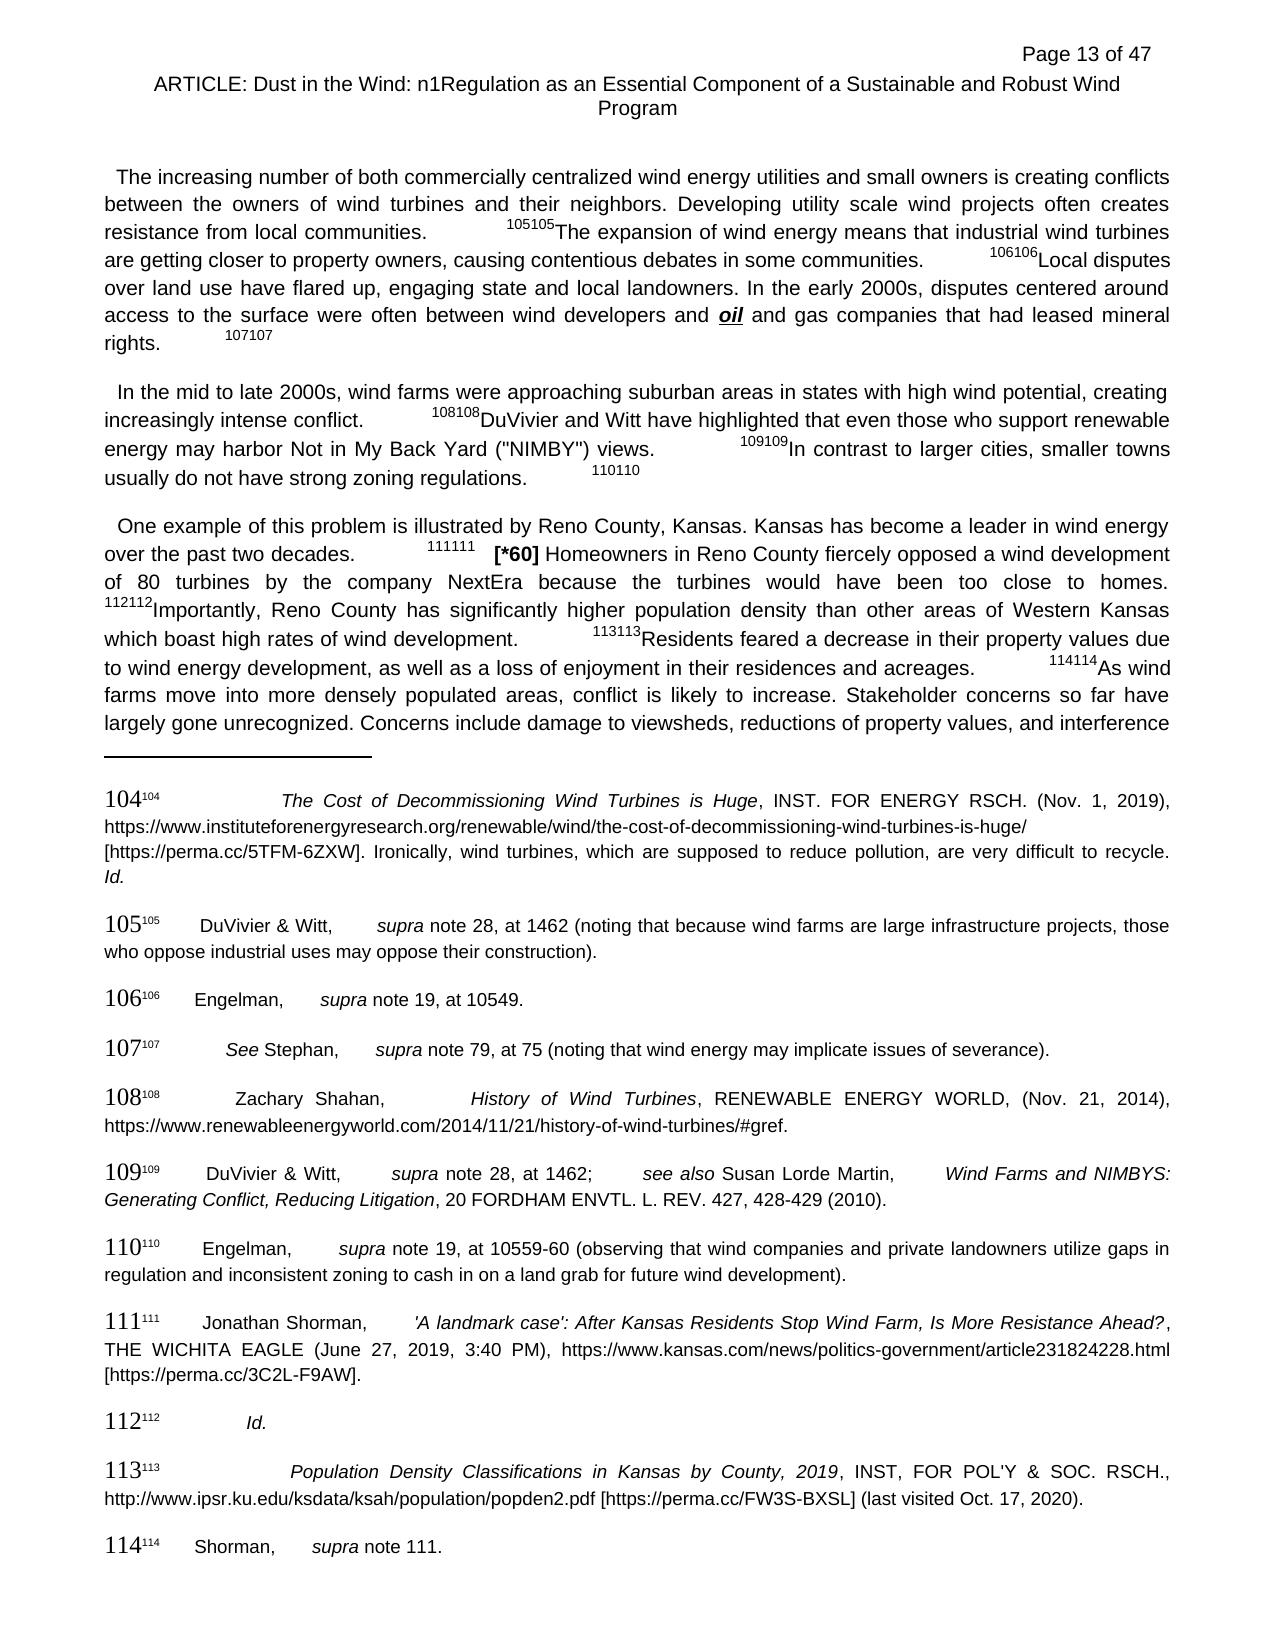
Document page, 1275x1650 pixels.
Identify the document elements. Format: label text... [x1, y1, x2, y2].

text One example of this problem is illustrated by Reno County, Kansas. Kansas has become a leader in wind energy over the past two decades. 111 [*60] Homeowners in Reno County fiercely opposed a wind development of 80 turbines by the company NextEra because the turbines would have been too close to homes. 112Importantly, Reno County has significantly higher population density than other areas of Western Kansas which boast high rates of wind development. 113Residents feared a decrease in their property values due to wind energy development, as well as a loss of enjoyment in their residences and acreages. 114As wind farms move into more densely populated areas, conflict is likely to increase. Stakeholder concerns so far have largely gone unrecognized. Concerns include damage to viewsheds, reductions of property values, and interference of enjoyment. 115Other concerns include noise and health hazards, as well as negative environmental impacts on fragile land and species. 116 [104, 511, 1171, 734]
text The increasing number of both commercially centralized wind energy utilities and small owners is creating conflicts between the owners of wind turbines and their neighbors. Developing utility scale wind projects often creates resistance from local communities. 105The expansion of wind energy means that industrial wind turbines are getting closer to property owners, causing contentious debates in some communities. 106Local disputes over land use have flared up, engaging state and local landowners. In the early 2000s, disputes centered around access to the surface were often between wind developers and oil and gas companies that had leased mineral rights. 107 [104, 161, 1171, 356]
text In the mid to late 2000s, wind farms were approaching suburban areas in states with high wind potential, creating increasingly intense conflict. 108DuVivier and Witt have highlighted that even those who support renewable energy may harbor Not in My Back Yard ("NIMBY") views. 109In contrast to larger cities, smaller towns usually do not have strong zoning regulations. 110 [104, 377, 1171, 490]
